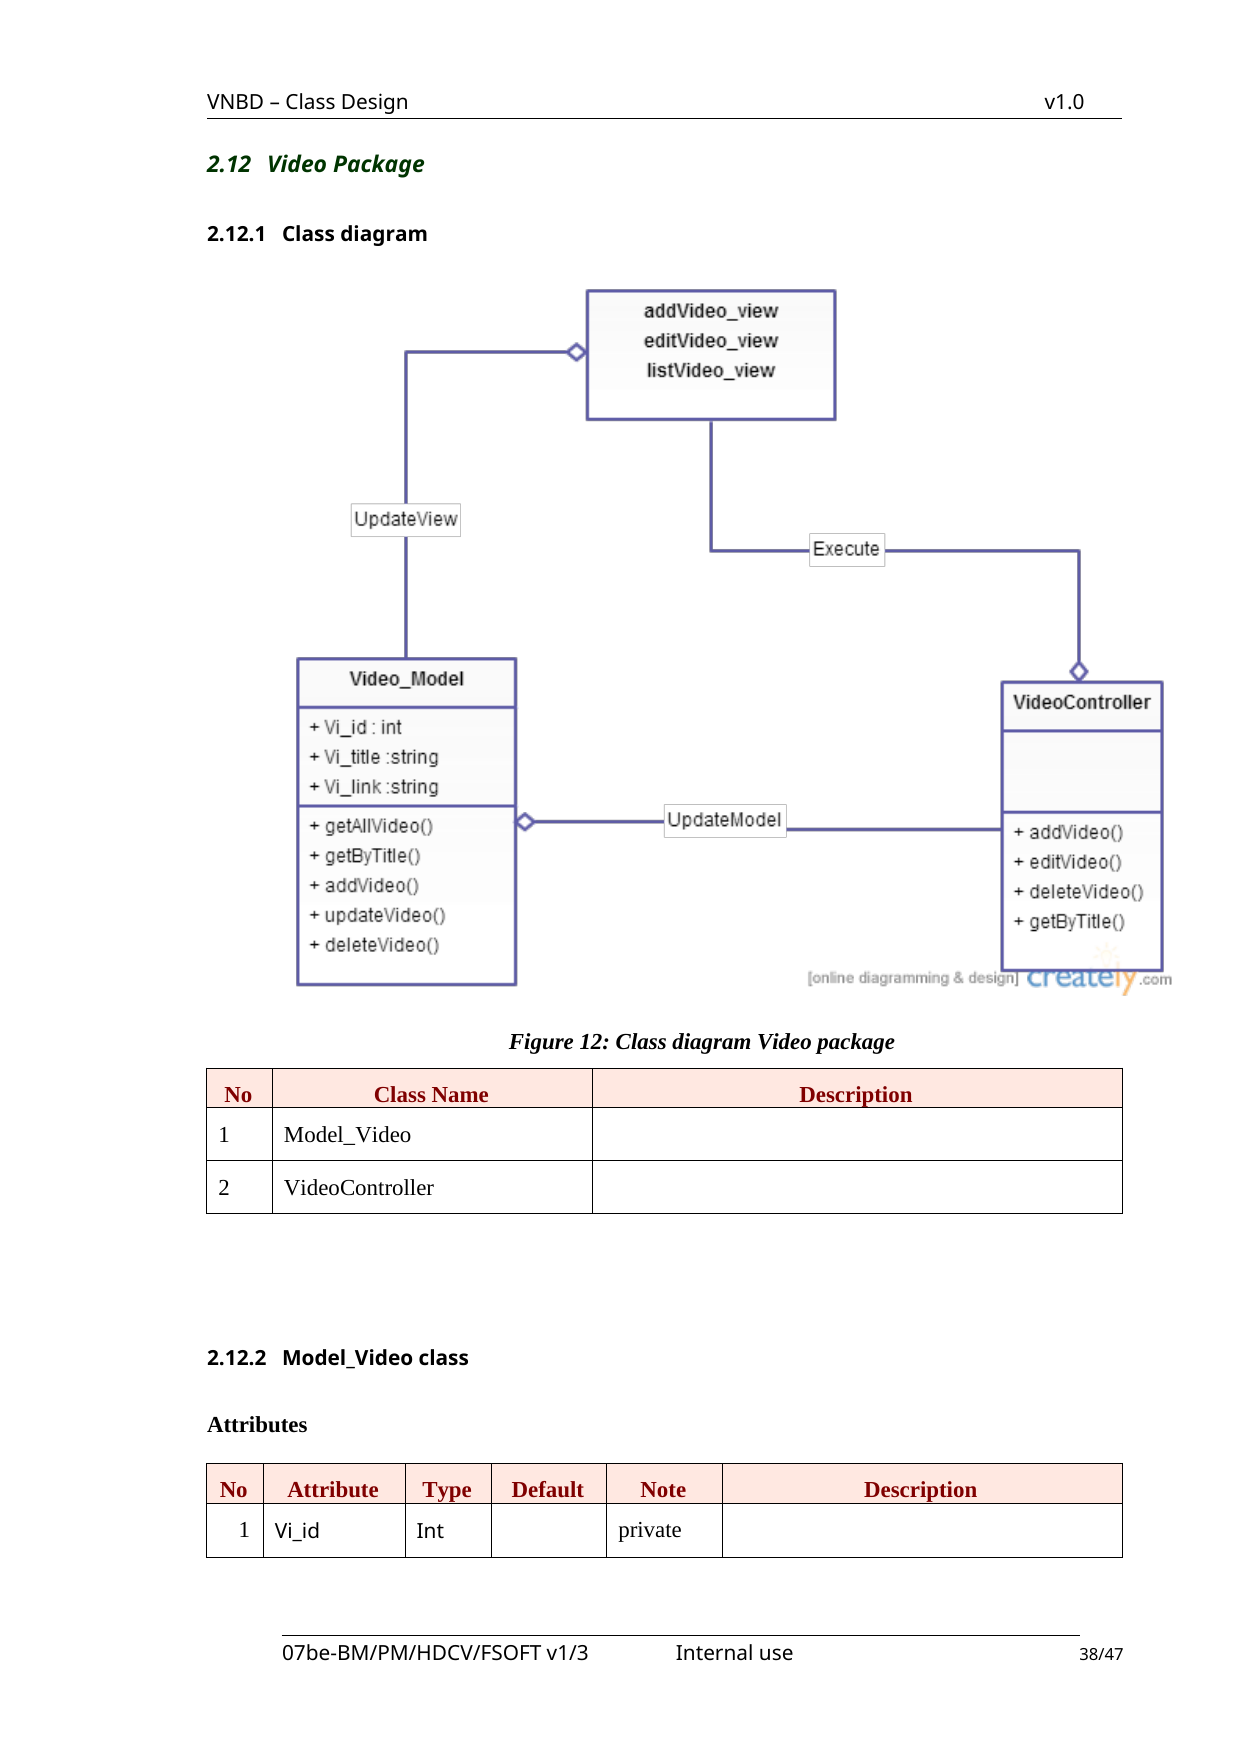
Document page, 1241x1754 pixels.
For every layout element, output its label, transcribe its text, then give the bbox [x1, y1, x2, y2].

table_cell VideoController [273, 1161, 592, 1213]
table_header Default [492, 1464, 606, 1503]
table_cell Model_Video [273, 1108, 592, 1160]
subtitle Attributes [207, 1411, 1122, 1437]
table_cell 1 [207, 1504, 263, 1557]
table_header Description [593, 1069, 1122, 1107]
table_cell Vi_id [264, 1504, 405, 1557]
table_header Description [723, 1464, 1122, 1503]
table_cell [593, 1108, 1122, 1160]
subtitle Class diagram [207, 219, 1122, 248]
table_cell [492, 1504, 606, 1557]
table_cell private [607, 1504, 722, 1557]
table_cell [593, 1161, 1122, 1213]
picture [281, 274, 1181, 1002]
text Figure 12: Class diagram Video package [282, 1028, 1122, 1054]
table_header Attribute [264, 1464, 405, 1503]
table_header No [207, 1069, 272, 1107]
table_header Class Name [273, 1069, 592, 1107]
table_cell 1 [207, 1108, 272, 1160]
table_cell 2 [207, 1161, 272, 1213]
table_header No [207, 1464, 263, 1503]
table_header Note [607, 1464, 722, 1503]
subtitle Model_Video class [207, 1343, 1122, 1372]
table_cell [723, 1504, 1122, 1557]
subtitle Video Package [207, 148, 1122, 179]
table_cell Int [406, 1504, 491, 1557]
table_header Type [406, 1464, 491, 1503]
